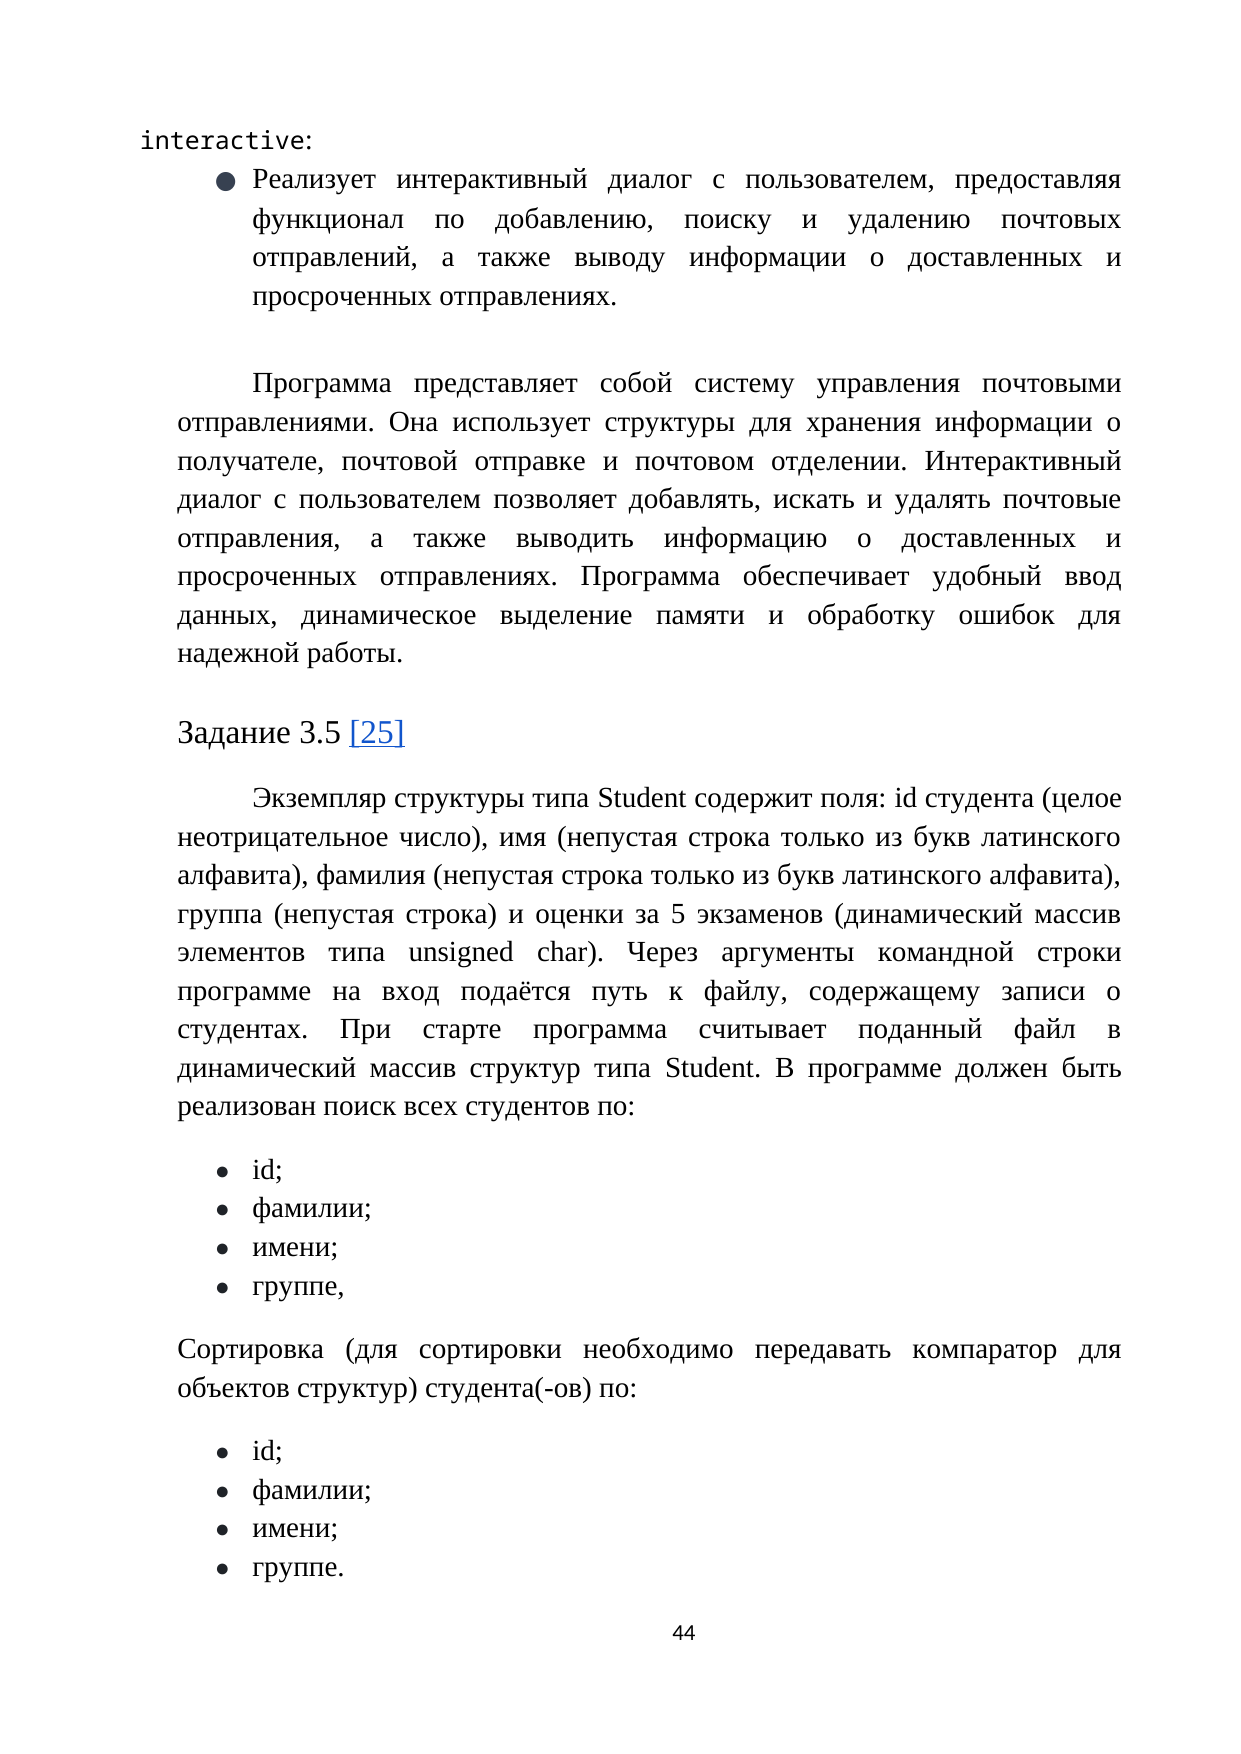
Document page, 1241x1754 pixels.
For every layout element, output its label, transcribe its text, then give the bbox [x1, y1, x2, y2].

list группе, [214, 1268, 1122, 1301]
list interactive: [139, 122, 1122, 156]
list имени; [214, 1510, 1122, 1544]
list имени; [214, 1229, 1122, 1263]
text Экземпляр структуры типа Student содержит поля: id студента (целое неотрицательное число), имя (непустая строка только из букв латинского алфавита), фамилия (непустая строка только из букв латинского алфавита), группа (непустая строка) и оценки за 5 экзаменов (динамический массив элементов типа unsigned char). Через аргументы командной строки программе на вход подаётся путь к файлу, содержащему записи о студентах. При старте программа считывает поданный файл в динамический массив структур типа Student. В программе должен быть реализован поиск всех студентов по: [177, 780, 1122, 1122]
list фамилии; [214, 1191, 1122, 1224]
text Программа представляет собой систему управления почтовыми отправлениями. Она использует структуры для хранения информации о получателе, почтовой отправке и почтовом отделении. Интерактивный диалог с пользователем позволяет добавлять, искать и удалять почтовые отправления, а также выводить информацию о доставленных и просроченных отправлениях. Программа обеспечивает удобный ввод данных, динамическое выделение памяти и обработку ошибок для надежной работы. [177, 366, 1122, 669]
text Сортировка (для сортировки необходимо передавать компаратор для объектов структур) студента(-ов) по: [177, 1331, 1122, 1403]
list Реализует интерактивный диалог с пользователем, предоставляя функционал по добавлению, поиску и удалению почтовых отправлений, а также выводу информации о доставленных и просроченных отправлениях. [214, 161, 1122, 312]
list id; [214, 1152, 1122, 1186]
list группе. [214, 1549, 1122, 1582]
list фамилии; [214, 1472, 1122, 1505]
subtitle Задание 3.5 [25] [177, 712, 1122, 751]
list id; [214, 1433, 1122, 1467]
